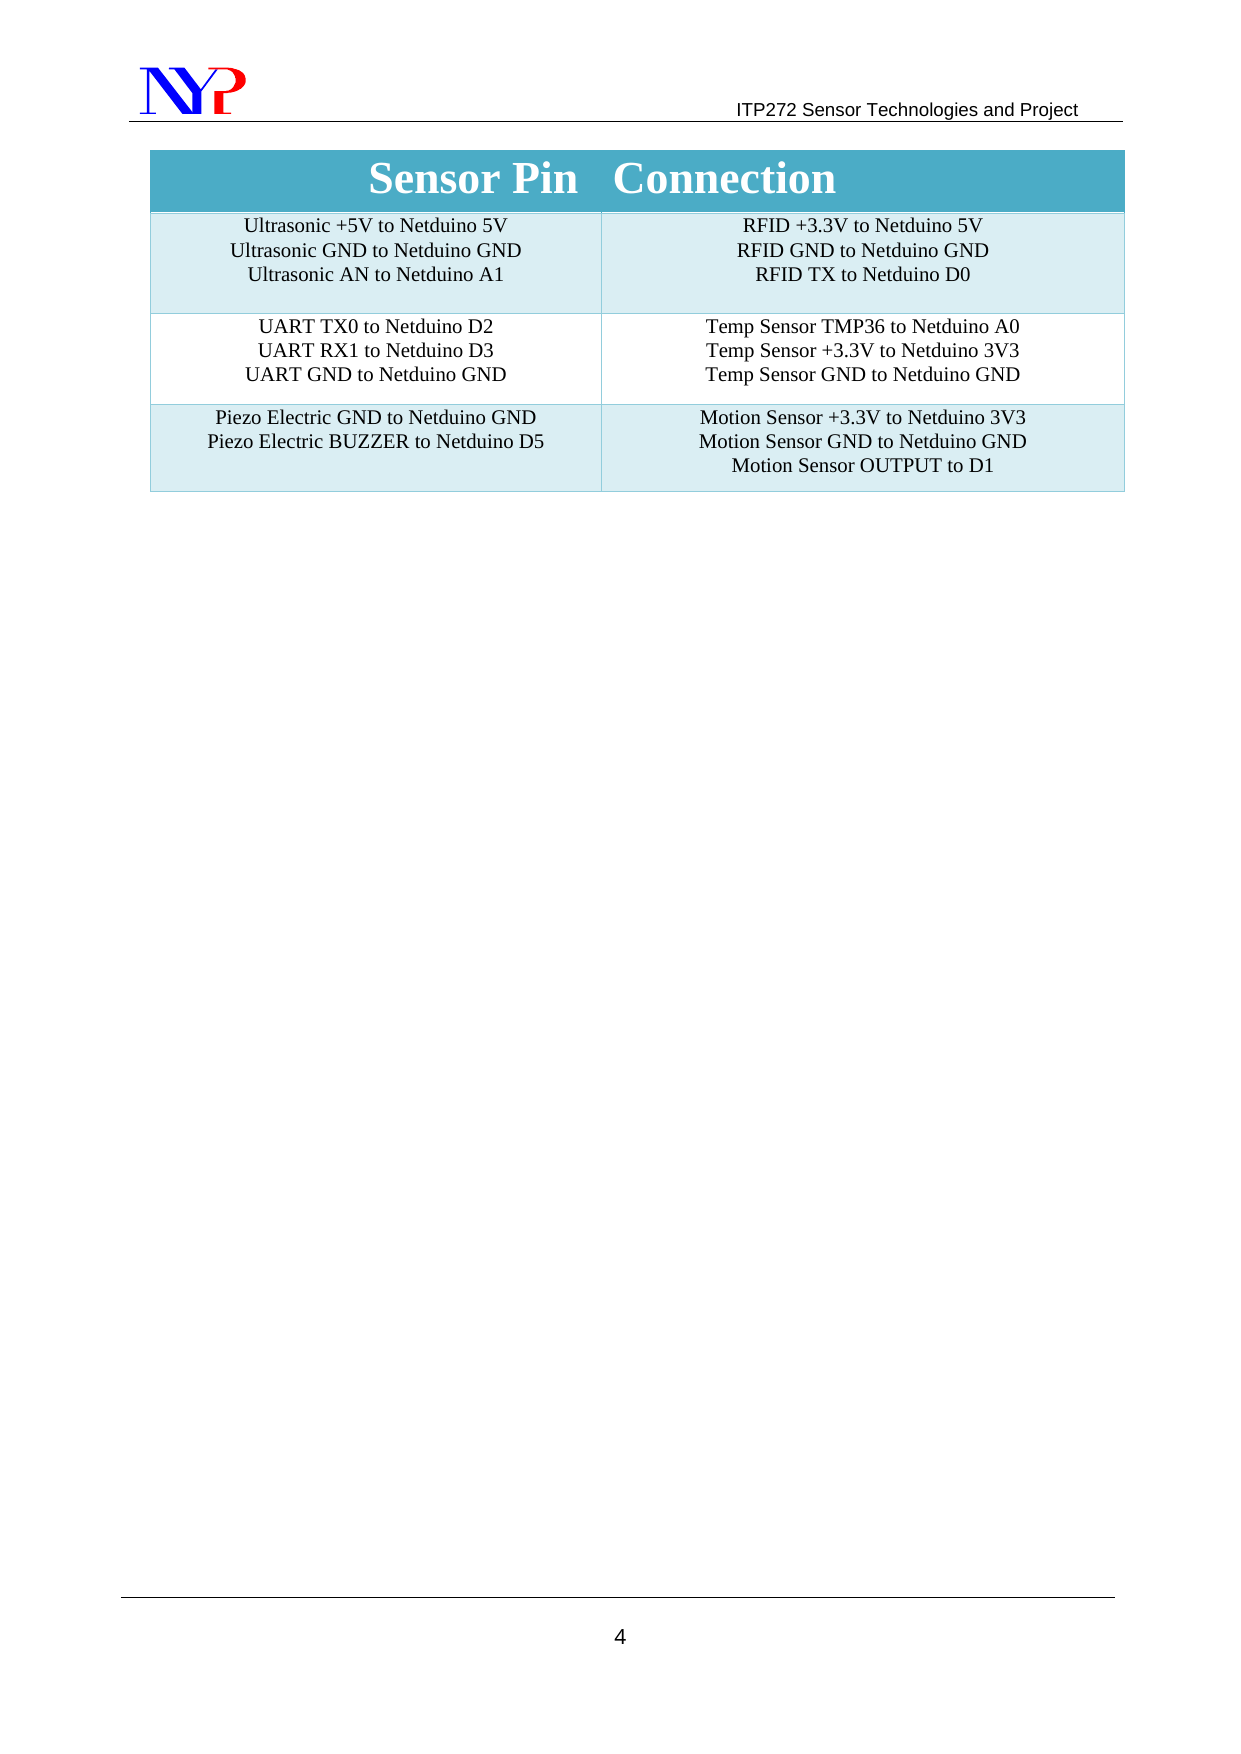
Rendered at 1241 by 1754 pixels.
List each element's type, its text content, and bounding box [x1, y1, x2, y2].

table_header Connection [602, 151, 1124, 212]
table_cell Ultrasonic +5V to Netduino 5V Ultrasonic GND to Netduino GND Ultrasonic AN to Netduino A1 [151, 214, 601, 313]
table_cell Temp Sensor TMP36 to Netduino A0 Temp Sensor +3.3V to Netduino 3V3 Temp Sensor GND to Netduino GND [602, 314, 1124, 404]
table_cell RFID +3.3V to Netduino 5V RFID GND to Netduino GND RFID TX to Netduino D0 [602, 214, 1124, 313]
table_header Sensor Pin [151, 151, 601, 212]
table_cell UART TX0 to Netduino D2 UART RX1 to Netduino D3 UART GND to Netduino GND [151, 314, 601, 404]
table_cell Piezo Electric GND to Netduino GND Piezo Electric BUZZER to Netduino D5 [151, 405, 601, 491]
table_cell Motion Sensor +3.3V to Netduino 3V3 Motion Sensor GND to Netduino GND Motion Sensor OUTPUT to D1 [602, 405, 1124, 491]
